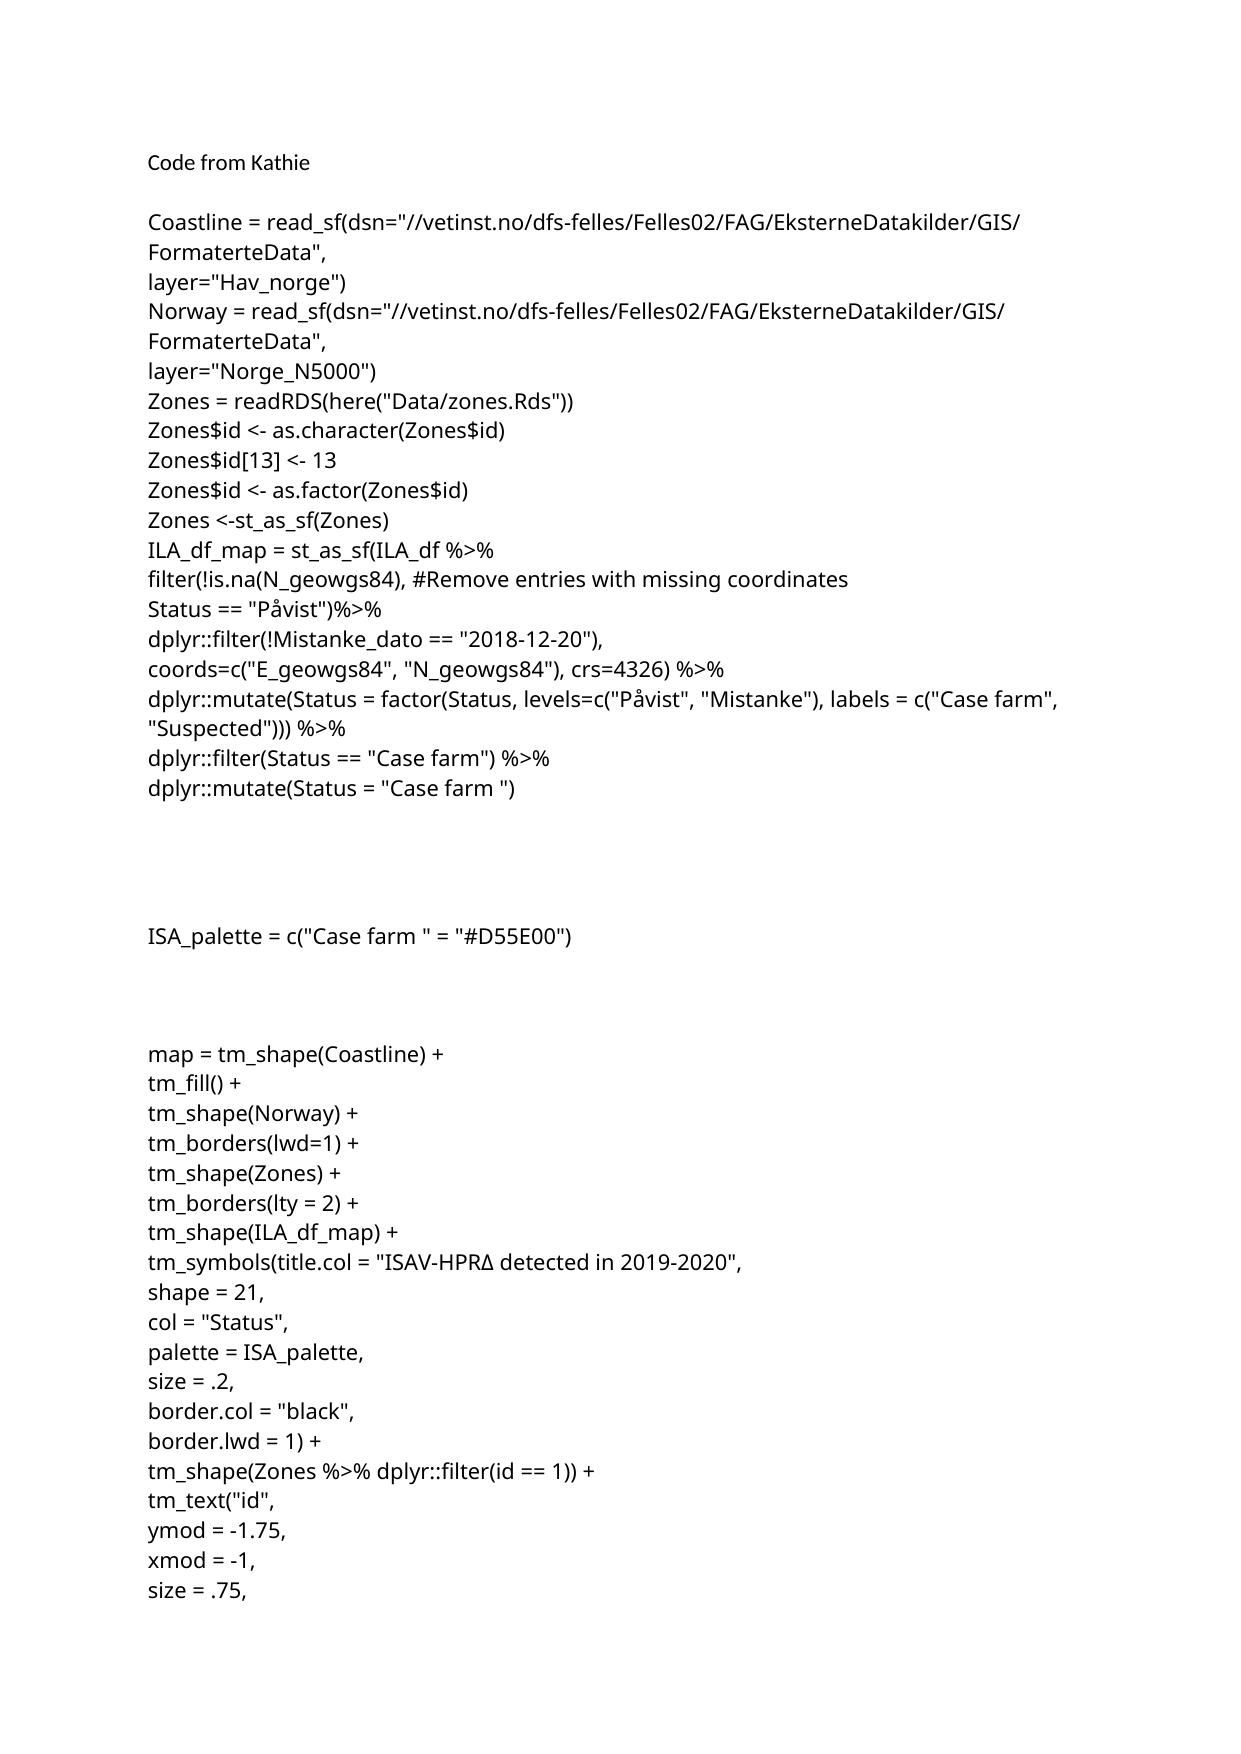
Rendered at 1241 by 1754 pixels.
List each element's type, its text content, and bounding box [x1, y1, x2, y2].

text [148, 1039, 1093, 1605]
text ISA_palette = c("Case farm " = "#D55E00") [148, 891, 1093, 951]
text Coastline = read_sf(dsn="//vetinst.no/dfs-felles/Felles02/FAG/EksterneDatakilder/GIS/FormaterteData", layer="Hav_norge") Norway = read_sf(dsn="//vetinst.no/dfs-felles/Felles02/FAG/EksterneDatakilder/GIS/FormaterteData", layer="Norge_N5000") Zones = readRDS(here("Data/zones.Rds")) Zones$id <- as.character(Zones$id) Zones$id[13] <- 13 Zones$id <- as.factor(Zones$id) Zones <-st_as_sf(Zones) ILA_df_map = st_as_sf(ILA_df %>% filter(!is.na(N_geowgs84), #Remove entries with missing coordinates Status == "Påvist")%>% dplyr::filter(!Mistanke_dato == "2018-12-20"), coords=c("E_geowgs84", "N_geowgs84"), crs=4326) %>% dplyr::mutate(Status = factor(Status, levels=c("Påvist", "Mistanke"), labels = c("Case farm", "Suspected"))) %>% dplyr::filter(Status == "Case farm") %>% dplyr::mutate(Status = "Case farm ") [148, 207, 1093, 803]
text Code from Kathie [148, 148, 1093, 176]
